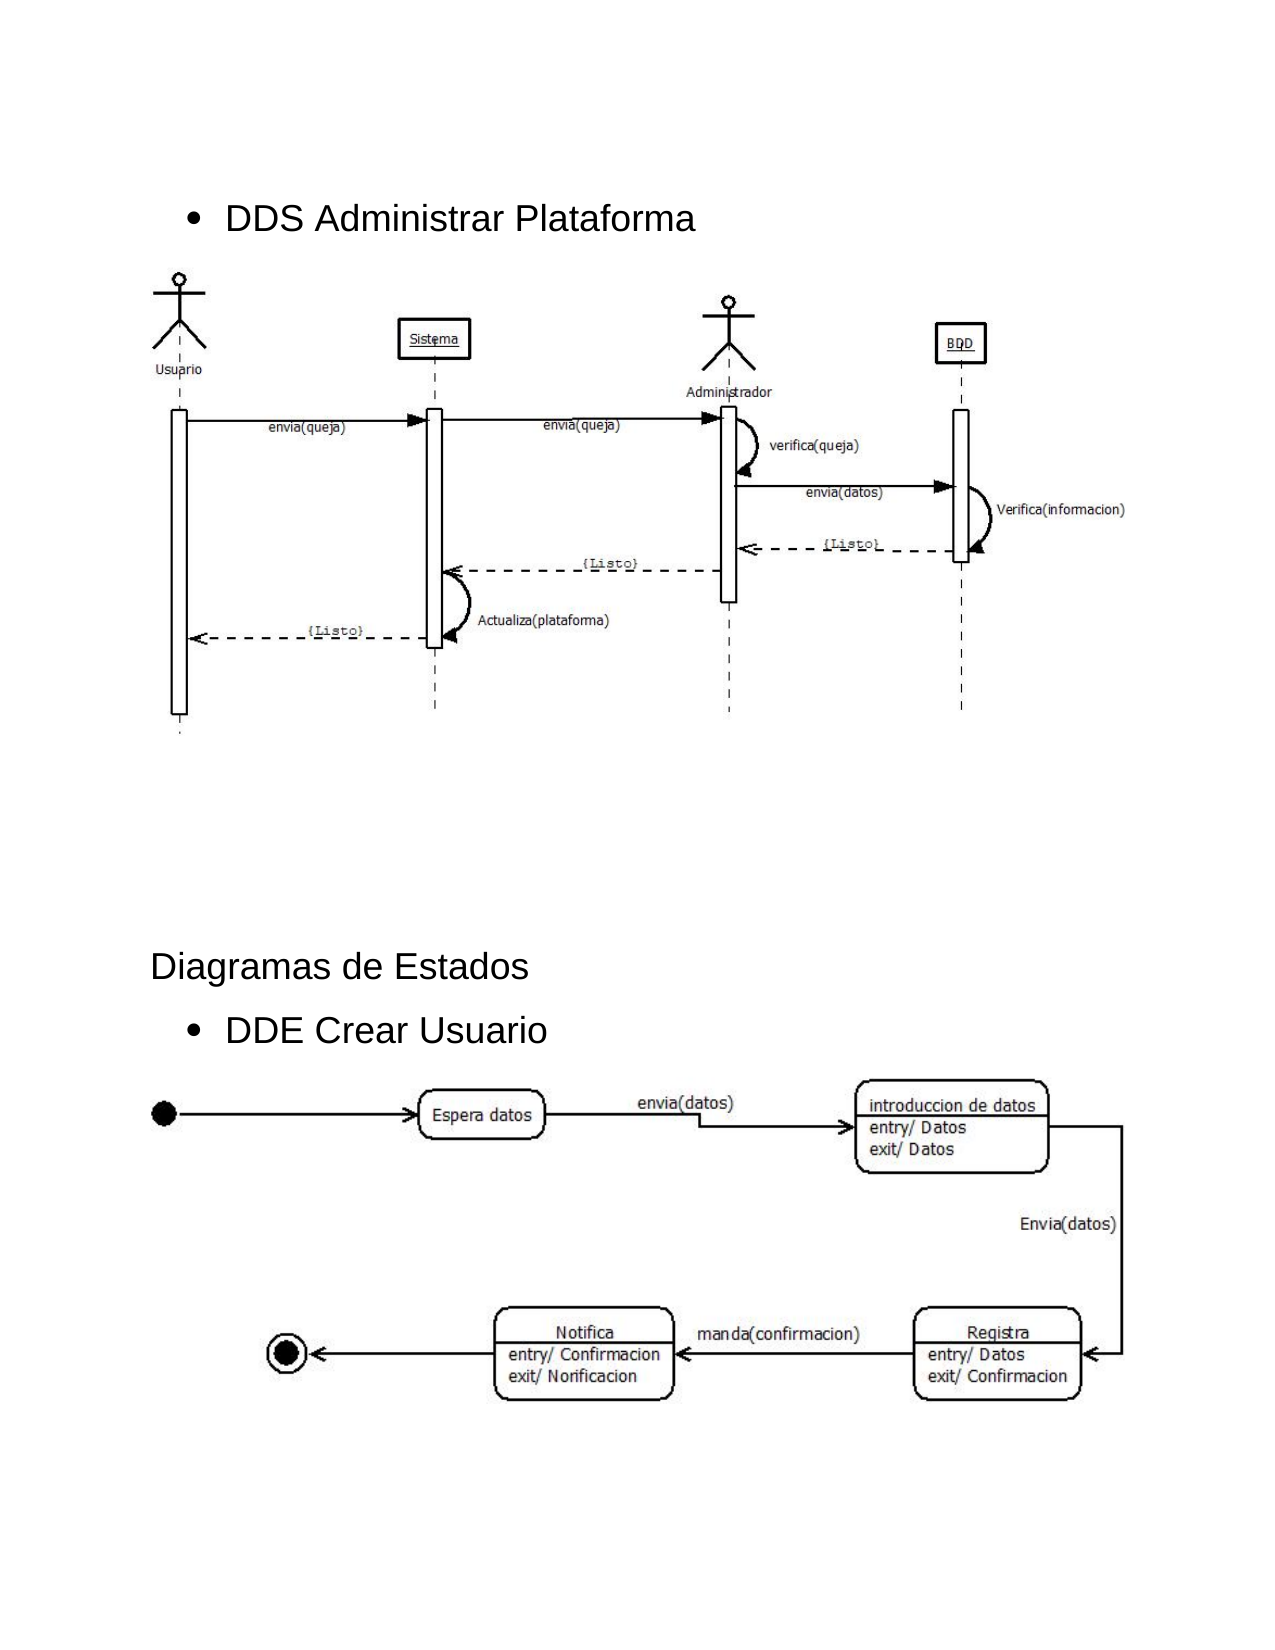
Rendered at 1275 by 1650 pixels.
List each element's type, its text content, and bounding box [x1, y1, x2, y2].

text Diagramas de Estados [150, 944, 1125, 988]
list DDE Crear Usuario [187, 1008, 1125, 1051]
picture [150, 1056, 1125, 1404]
list DDS Administrar Plataforma [187, 197, 1125, 240]
picture [150, 260, 1125, 736]
